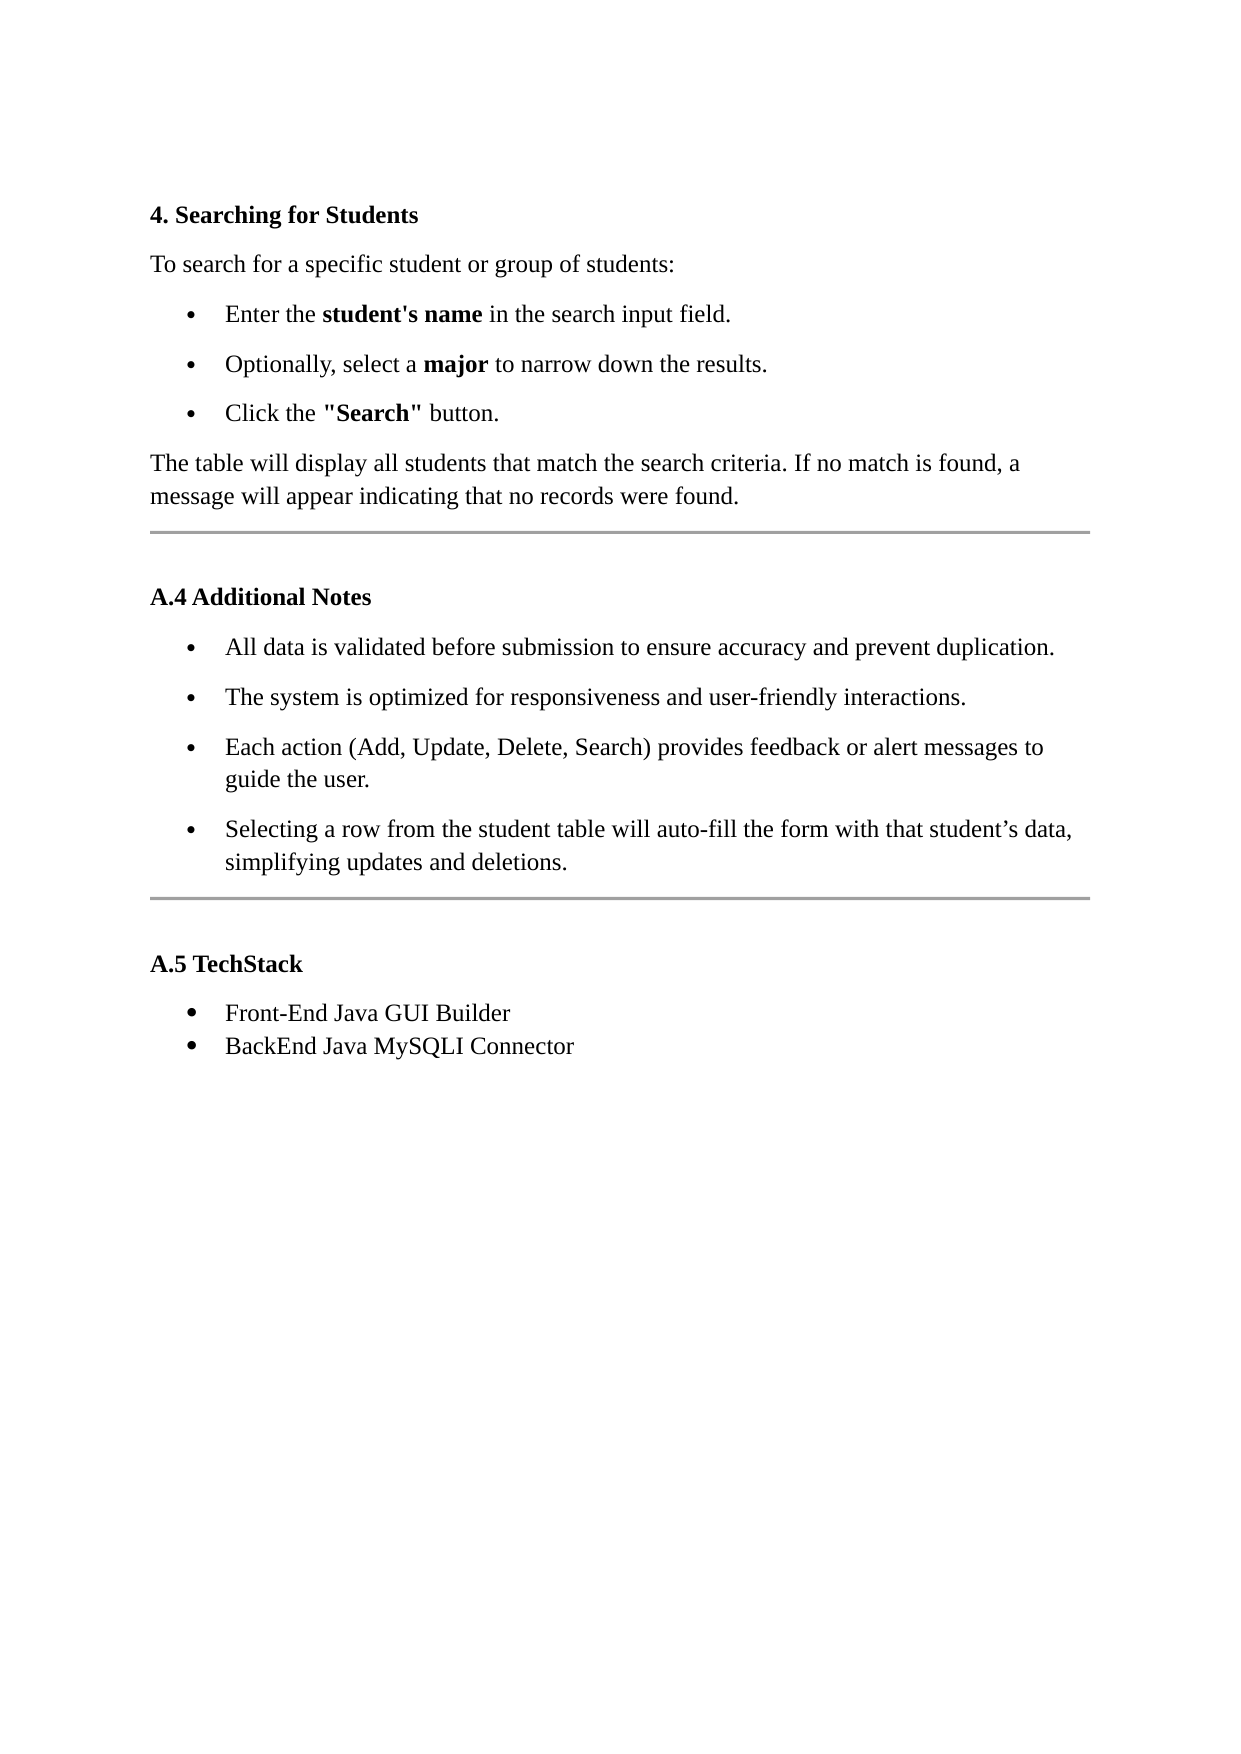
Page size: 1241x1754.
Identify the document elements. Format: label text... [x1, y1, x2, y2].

list Selecting a row from the student table will auto-fill the form with that student’s data, simplifying updates and deletions. [187, 814, 1090, 876]
list BackEnd Java MySQLI Connector [187, 1031, 1090, 1060]
list Each action (Add, Update, Delete, Search) provides feedback or alert messages to guide the user. [187, 732, 1090, 793]
text 4. Searching for Students [150, 200, 1090, 228]
text A.4 Additional Notes [150, 582, 1090, 611]
text The table will display all students that match the search criteria. If no match is found, a message will appear indicating that no records were found. [150, 448, 1090, 510]
text To search for a specific student or group of students: [150, 249, 1090, 278]
list The system is optimized for responsiveness and user-friendly interactions. [187, 682, 1090, 711]
list Optionally, select a major to narrow down the results. [187, 349, 1090, 377]
list All data is validated before submission to ensure accuracy and prevent duplication. [187, 632, 1090, 661]
list Click the "Search" button. [187, 398, 1090, 427]
text A.5 TechStack [150, 949, 1090, 977]
list Front-End Java GUI Builder [187, 998, 1090, 1027]
list Enter the student's name in the search input field. [187, 299, 1090, 328]
